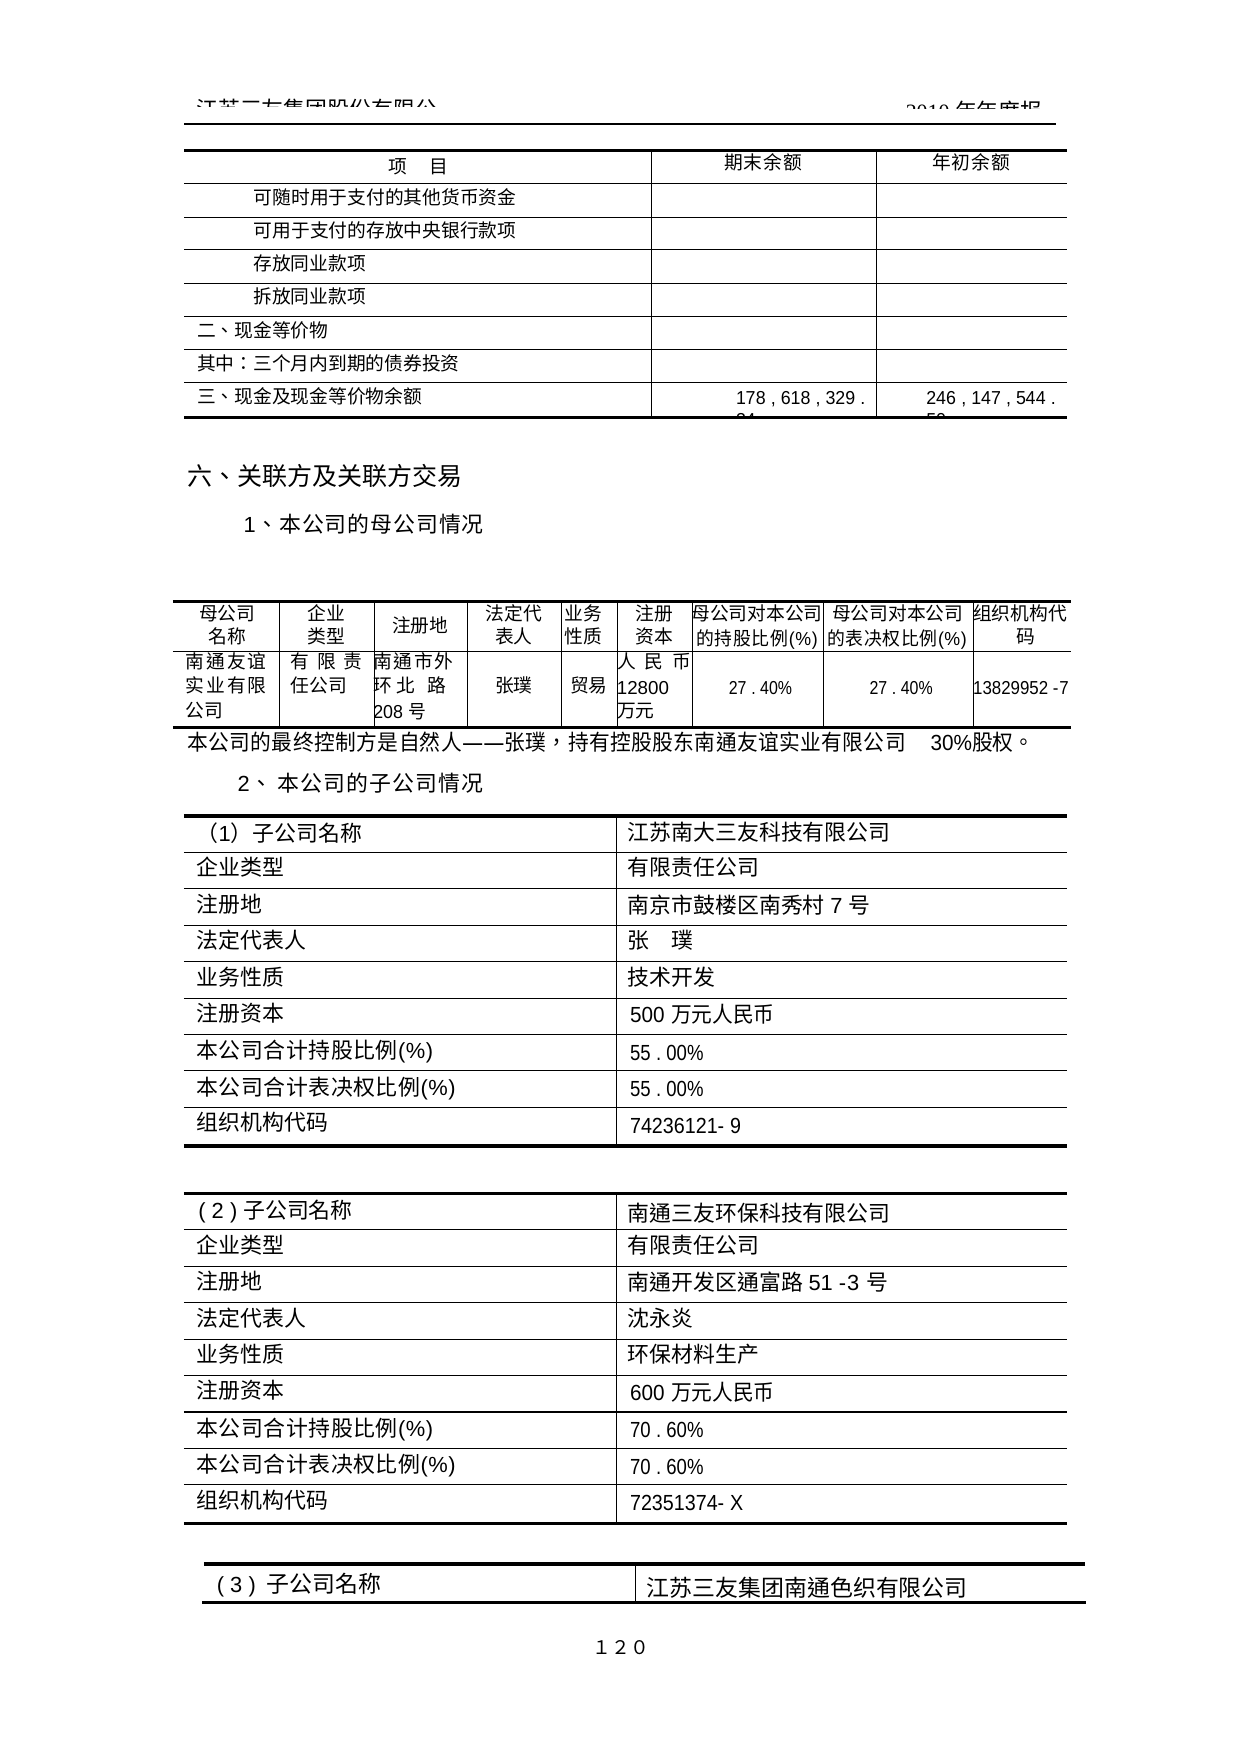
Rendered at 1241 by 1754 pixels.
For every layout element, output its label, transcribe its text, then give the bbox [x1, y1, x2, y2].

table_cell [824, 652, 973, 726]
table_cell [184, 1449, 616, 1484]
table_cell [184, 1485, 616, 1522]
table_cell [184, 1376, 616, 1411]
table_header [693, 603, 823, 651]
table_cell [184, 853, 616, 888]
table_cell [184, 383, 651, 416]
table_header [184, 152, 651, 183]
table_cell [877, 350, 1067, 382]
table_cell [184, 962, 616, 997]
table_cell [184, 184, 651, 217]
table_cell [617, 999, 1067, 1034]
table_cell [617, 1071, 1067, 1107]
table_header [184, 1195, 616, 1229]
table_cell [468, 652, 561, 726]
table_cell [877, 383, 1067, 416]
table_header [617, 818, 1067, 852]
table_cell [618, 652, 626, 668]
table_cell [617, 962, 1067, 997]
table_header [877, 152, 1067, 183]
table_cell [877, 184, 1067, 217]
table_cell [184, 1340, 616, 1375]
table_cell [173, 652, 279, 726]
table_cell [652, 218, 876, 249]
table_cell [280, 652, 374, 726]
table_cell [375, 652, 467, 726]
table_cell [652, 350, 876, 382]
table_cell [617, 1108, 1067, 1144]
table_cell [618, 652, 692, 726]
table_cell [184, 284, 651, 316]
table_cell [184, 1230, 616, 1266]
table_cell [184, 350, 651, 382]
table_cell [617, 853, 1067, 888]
text １２０ [590, 1634, 651, 1660]
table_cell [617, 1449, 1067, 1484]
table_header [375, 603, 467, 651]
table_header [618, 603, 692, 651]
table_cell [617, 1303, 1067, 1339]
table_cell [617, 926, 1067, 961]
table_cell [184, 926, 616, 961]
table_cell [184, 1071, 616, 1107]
text 六、关联方及关联方交易 [187, 459, 1088, 493]
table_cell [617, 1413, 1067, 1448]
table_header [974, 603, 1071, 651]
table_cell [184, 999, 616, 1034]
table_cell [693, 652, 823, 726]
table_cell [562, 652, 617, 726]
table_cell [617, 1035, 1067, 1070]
text 本公司的最终控制方是自然人——张璞，持有控股股东南通友谊实业有限公司 30%股权。 [187, 729, 1088, 756]
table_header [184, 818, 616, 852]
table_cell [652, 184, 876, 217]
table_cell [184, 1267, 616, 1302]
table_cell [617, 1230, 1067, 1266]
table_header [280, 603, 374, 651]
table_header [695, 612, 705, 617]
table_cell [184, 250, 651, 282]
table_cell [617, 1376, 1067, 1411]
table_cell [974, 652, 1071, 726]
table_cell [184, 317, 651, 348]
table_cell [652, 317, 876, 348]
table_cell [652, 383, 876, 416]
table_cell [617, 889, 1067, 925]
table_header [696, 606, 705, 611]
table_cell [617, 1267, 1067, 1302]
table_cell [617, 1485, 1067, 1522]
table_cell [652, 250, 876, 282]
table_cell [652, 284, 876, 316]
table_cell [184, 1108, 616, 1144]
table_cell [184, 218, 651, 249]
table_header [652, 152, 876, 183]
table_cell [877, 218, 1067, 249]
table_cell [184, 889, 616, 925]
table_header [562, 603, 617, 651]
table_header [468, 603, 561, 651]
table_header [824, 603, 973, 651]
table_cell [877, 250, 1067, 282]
text 2、 本公司的子公司情况 [237, 768, 1088, 798]
text 1、本公司的母公司情况 [243, 509, 1088, 539]
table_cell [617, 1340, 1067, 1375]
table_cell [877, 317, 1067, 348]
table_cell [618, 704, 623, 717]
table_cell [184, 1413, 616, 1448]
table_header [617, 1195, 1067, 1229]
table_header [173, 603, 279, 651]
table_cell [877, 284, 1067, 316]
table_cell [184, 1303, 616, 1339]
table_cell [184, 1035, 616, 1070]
